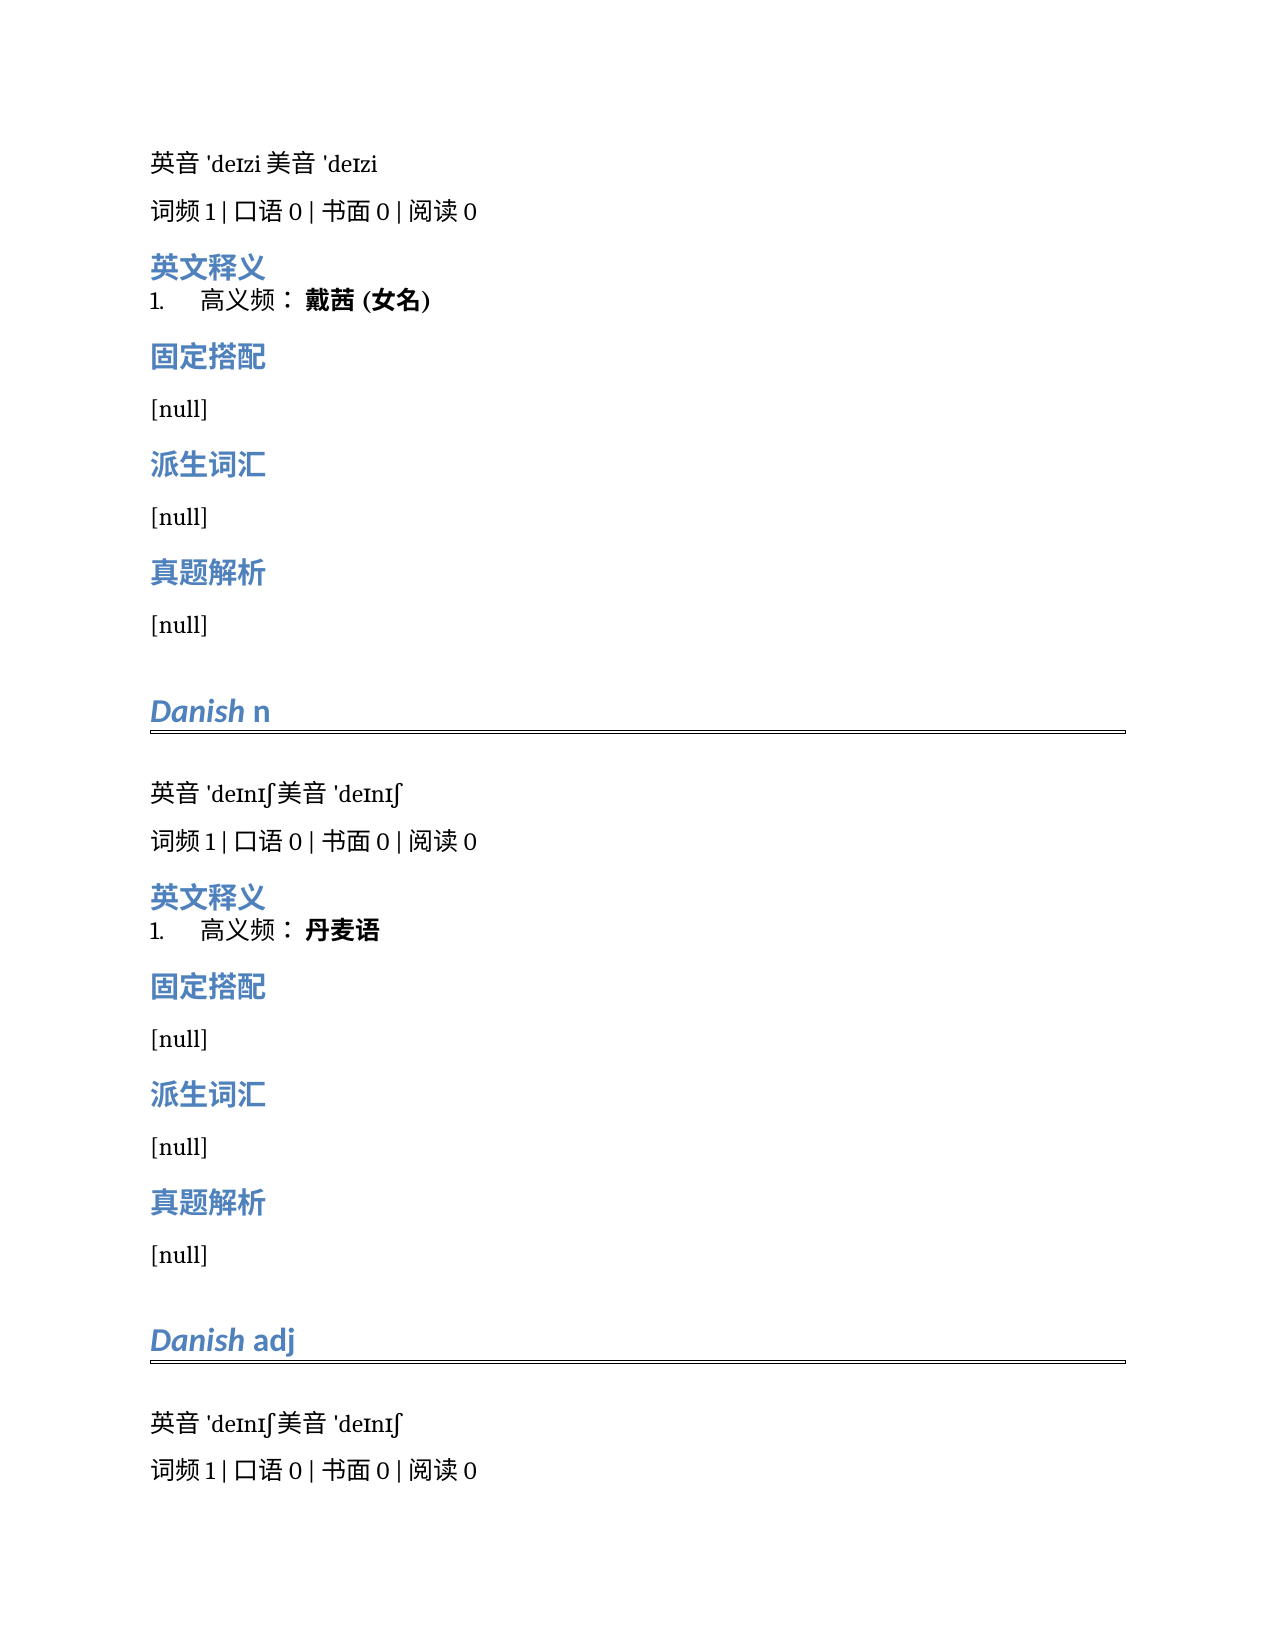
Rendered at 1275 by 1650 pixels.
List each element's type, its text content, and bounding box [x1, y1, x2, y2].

subtitle Danish n [150, 689, 1125, 730]
list 高义频： 戴茜 (女名) [150, 287, 1125, 316]
subtitle 真题解析 [150, 552, 1125, 592]
subtitle 英文释义 [150, 877, 1125, 917]
text [null] [150, 503, 1125, 532]
subtitle 真题解析 [150, 1182, 1125, 1222]
text 英音 'deɪnɪʃ 美音 'deɪnɪʃ [150, 780, 1125, 809]
text 词频 1 | 口语 0 | 书面 0 | 阅读 0 [150, 827, 1125, 856]
text [null] [150, 1241, 1125, 1269]
subtitle 派生词汇 [150, 1074, 1125, 1114]
text [null] [150, 395, 1125, 423]
text 词频 1 | 口语 0 | 书面 0 | 阅读 0 [150, 197, 1125, 226]
subtitle 英文释义 [150, 247, 1125, 287]
subtitle 派生词汇 [150, 444, 1125, 484]
text [null] [150, 1133, 1125, 1161]
text 英音 'deɪzi 美音 'deɪzi [150, 150, 1125, 179]
subtitle 固定搭配 [150, 966, 1125, 1006]
subtitle 固定搭配 [150, 336, 1125, 376]
list 高义频： 丹麦语 [150, 917, 1125, 945]
text 英音 'deɪnɪʃ 美音 'deɪnɪʃ [150, 1410, 1125, 1438]
text 词频 1 | 口语 0 | 书面 0 | 阅读 0 [150, 1457, 1125, 1486]
subtitle Danish adj [150, 1319, 1125, 1360]
text [null] [150, 1025, 1125, 1053]
text [null] [150, 611, 1125, 639]
